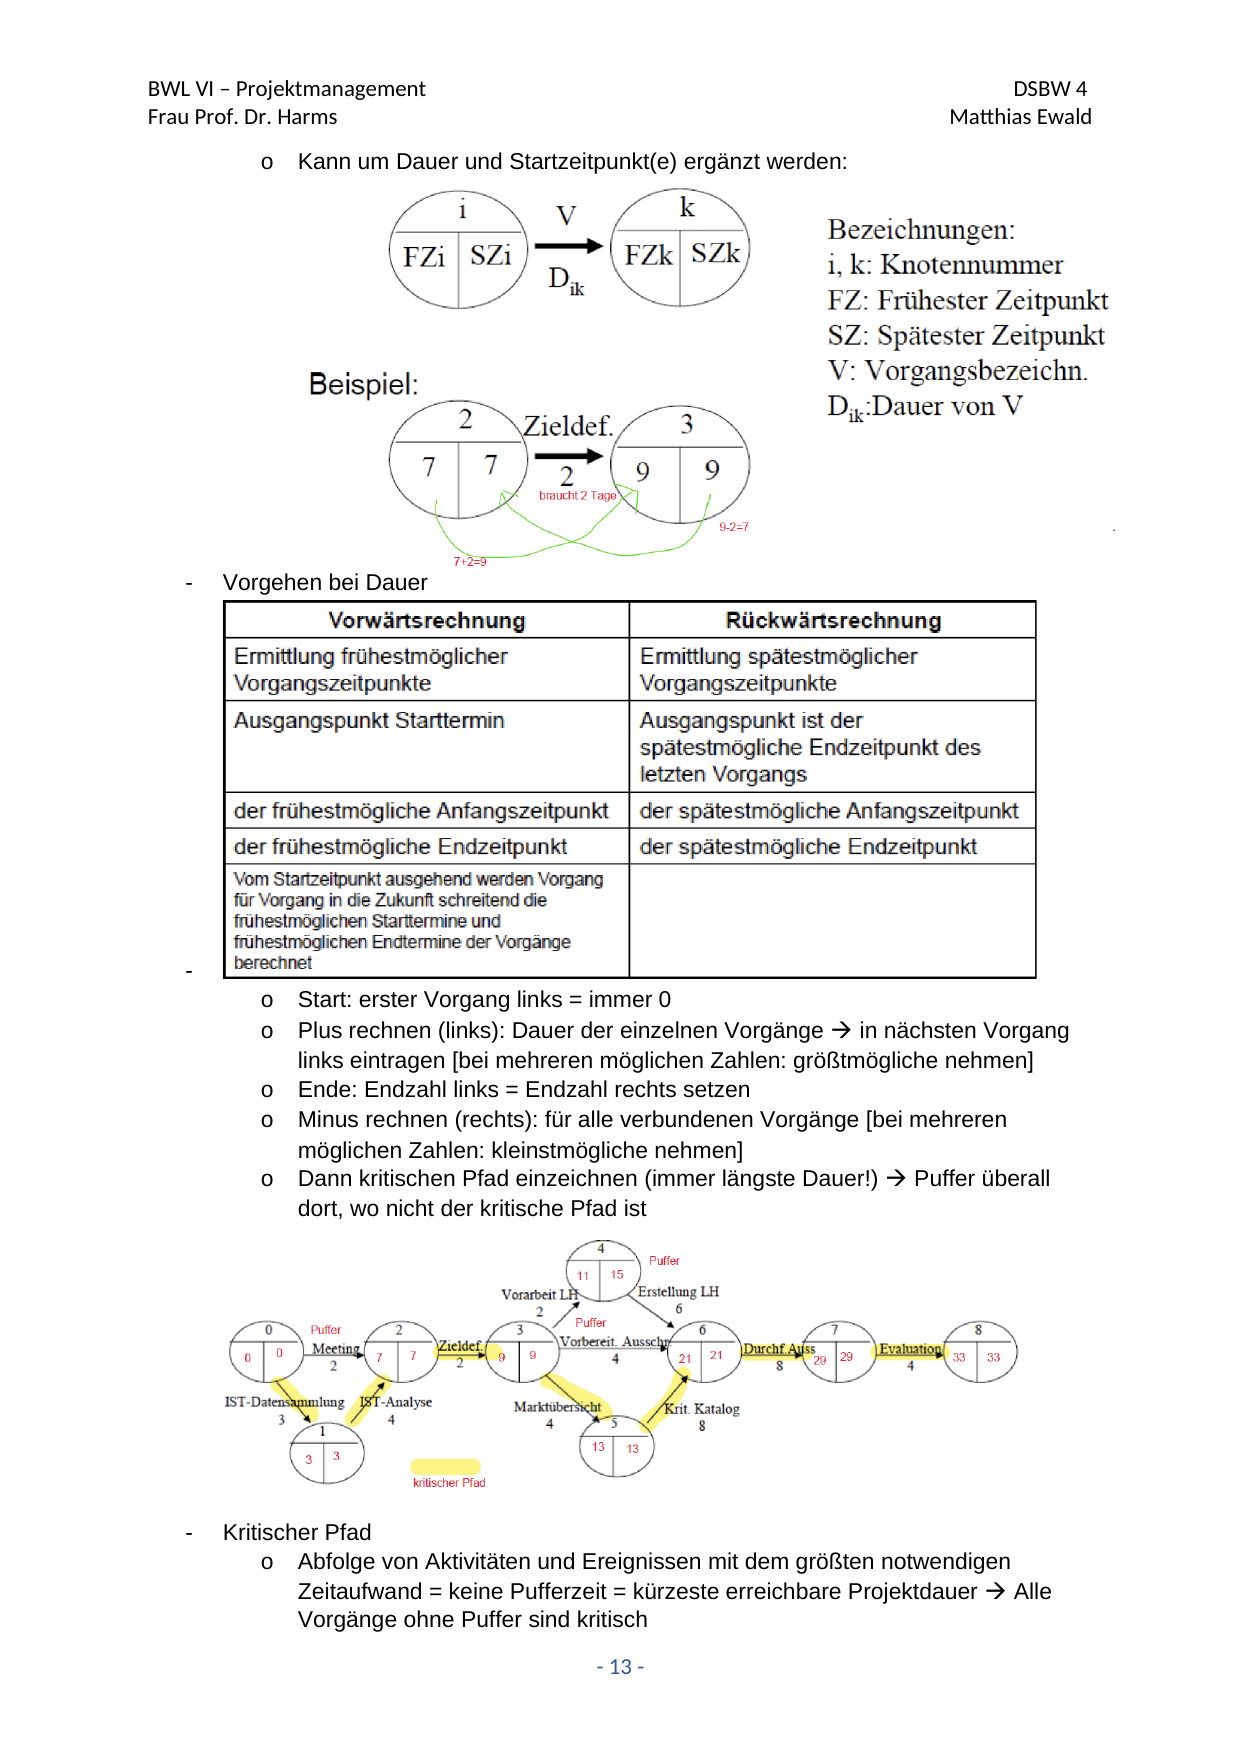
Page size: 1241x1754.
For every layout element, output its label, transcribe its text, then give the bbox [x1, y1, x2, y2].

list Vorgehen bei Dauer [185, 569, 1093, 595]
picture [297, 178, 1115, 567]
list Start: erster Vorgang links = immer 0 [260, 986, 1093, 1014]
picture [222, 597, 1037, 979]
list Minus rechnen (rechts): für alle verbundenen Vorgänge [bei mehreren möglichen Zahlen: kleinstmögliche nehmen] [260, 1106, 1093, 1163]
picture [214, 1240, 1026, 1501]
list Plus rechnen (links): Dauer der einzelnen Vorgänge in nächsten Vorgang links eintragen [bei mehreren möglichen Zahlen: größtmögliche nehmen] [260, 1017, 1093, 1073]
list Dann kritischen Pfad einzeichnen (immer längste Dauer!) Puffer überall dort, wo nicht der kritische Pfad ist [260, 1165, 1093, 1222]
list Abfolge von Aktivitäten und Ereignissen mit dem größten notwendigen Zeitaufwand = keine Pufferzeit = kürzeste erreichbare Projektdauer Alle Vorgänge ohne Puffer sind kritisch [260, 1548, 1093, 1633]
list Kritischer Pfad [185, 1519, 1093, 1546]
list Ende: Endzahl links = Endzahl rechts setzen [260, 1076, 1093, 1104]
